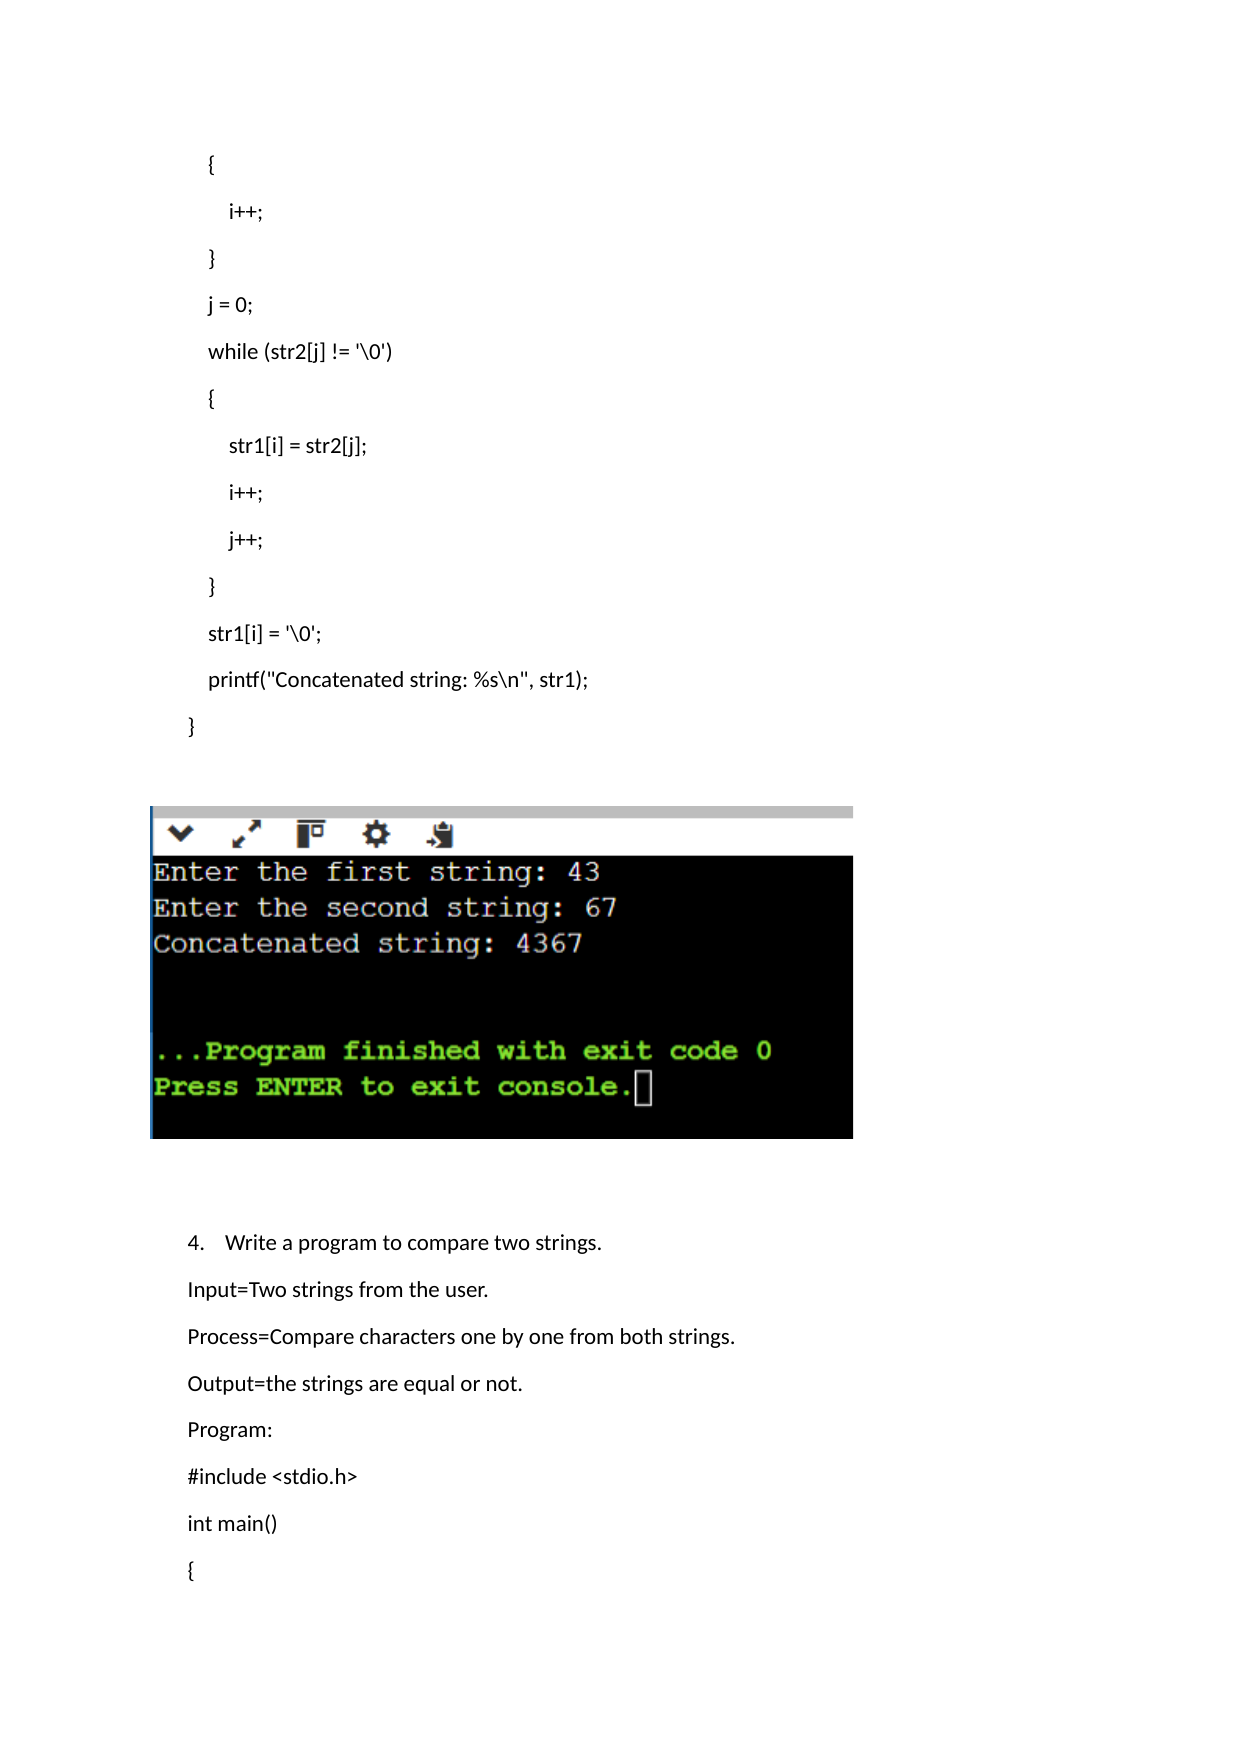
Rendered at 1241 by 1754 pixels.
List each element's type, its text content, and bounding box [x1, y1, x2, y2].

text { [187, 150, 1090, 178]
text while (str2[j] != '\0') [187, 337, 1090, 366]
text str1[i] = str2[j]; [187, 431, 1090, 459]
text } [187, 244, 1090, 272]
text printf("Concatenated string: %s\n", str1); [187, 666, 1090, 694]
text str1[i] = '\0'; [187, 619, 1090, 647]
text i++; [187, 197, 1090, 225]
text #include <stdio.h> [187, 1462, 1090, 1491]
text Output=the strings are equal or not. [187, 1369, 1090, 1397]
text j = 0; [187, 291, 1090, 319]
picture [150, 806, 854, 1139]
text Input=Two strings from the user. [187, 1275, 1090, 1303]
text Program: [187, 1416, 1090, 1444]
list Write a program to compare two strings. [187, 1228, 1090, 1256]
text { [187, 384, 1090, 412]
text { [187, 1556, 1090, 1584]
text Process=Compare characters one by one from both strings. [187, 1322, 1090, 1350]
text } [187, 572, 1090, 600]
text int main() [187, 1509, 1090, 1537]
text i++; [187, 478, 1090, 506]
text } [187, 712, 1090, 741]
text j++; [187, 525, 1090, 553]
